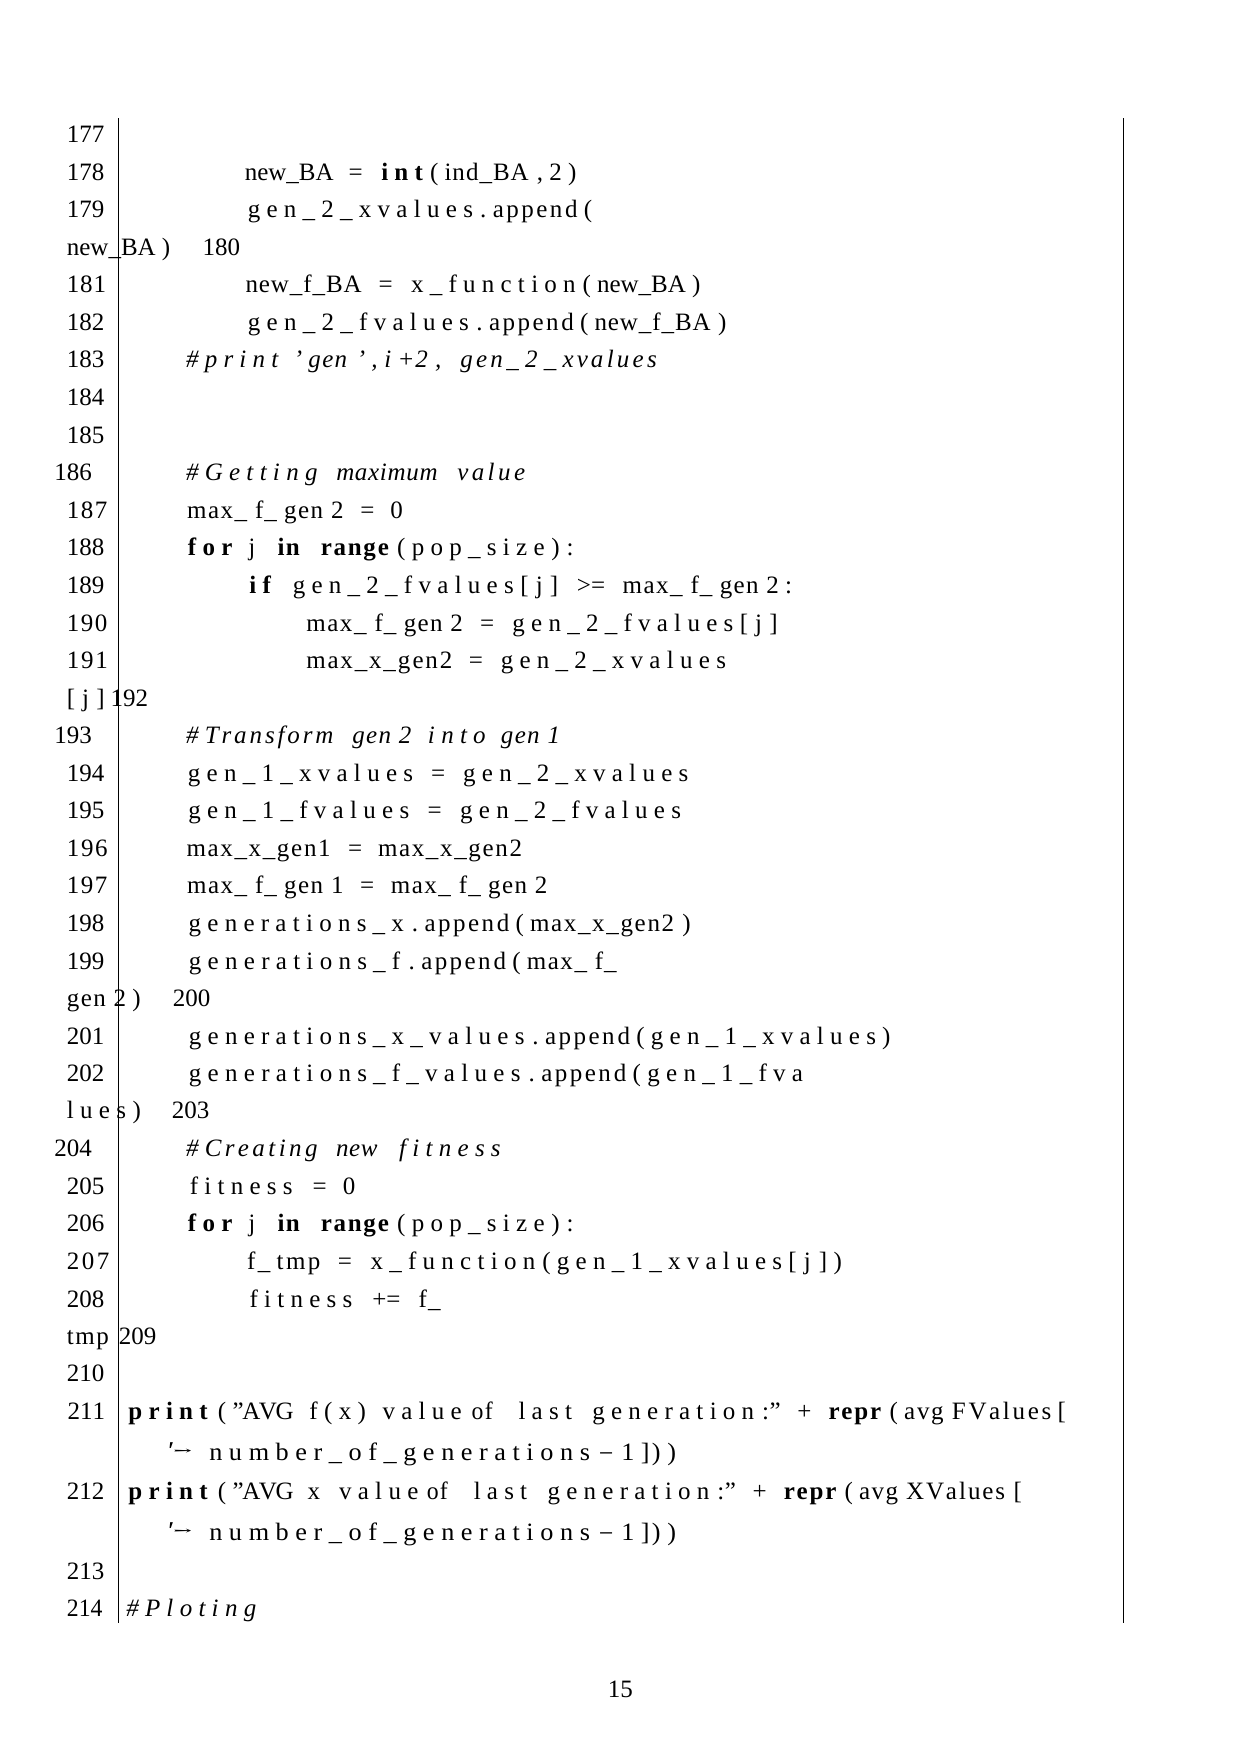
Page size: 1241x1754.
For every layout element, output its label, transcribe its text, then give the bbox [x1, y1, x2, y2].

list g e n e r a t i o n s _ f . append ( max_ f_ gen 2 ) 200 [67, 946, 660, 1012]
list # Creating new f i t n e s s [54, 1133, 1136, 1162]
list g e n _ 2 _ x v a l u e s . append ( new_BA ) 180 [67, 194, 660, 260]
list p r i n t ( ”AVG f ( x ) v a l u e of l a s t g e n e r a t i o n : ” + repr ( avg FValues [ [67, 1396, 1136, 1425]
list # Transform gen 2 i n t o gen 1 [54, 720, 1136, 749]
list # G e t t i n g maximum value [54, 457, 1136, 486]
list max_ f_ gen 1 = max_ f_ gen 2 [67, 871, 1136, 899]
text 177 [67, 119, 1136, 148]
list g e n _ 1 _ f v a l u e s = g e n _ 2 _ f v a l u e s [67, 795, 1136, 824]
list max_x_gen2 = g e n _ 2 _ x v a l u e s [ j ] 192 [67, 645, 734, 711]
list g e n e r a t i o n s _ x . append ( max_x_gen2 ) [67, 908, 1136, 937]
text '→ n u m b e r _ o f _ g e n e r a t i o n s − 1 ]) ) [166, 1513, 1136, 1547]
text 214 # P l o t i n g [67, 1593, 1136, 1622]
text 213 [67, 1556, 1136, 1585]
list g e n _ 1 _ x v a l u e s = g e n _ 2 _ x v a l u e s [67, 758, 1136, 787]
list new_f_BA = x _ f u n c t i o n ( new_BA ) [67, 269, 1136, 298]
list g e n e r a t i o n s _ f _ v a l u e s . append ( g e n _ 1 _ f v a l u e s ) 203 [67, 1058, 809, 1124]
list new_BA = i n t ( ind_BA , 2 ) [67, 157, 1136, 186]
list max_x_gen1 = max_x_gen2 [67, 833, 1136, 862]
text 185 [67, 420, 1136, 448]
list f o r j in range ( p o p _ s i z e ) : [67, 1208, 1136, 1237]
list max_ f_ gen 2 = 0 [67, 495, 1136, 524]
text 210 [67, 1358, 1136, 1387]
list max_ f_ gen 2 = g e n _ 2 _ f v a l u e s [ j ] [67, 608, 1136, 636]
list g e n e r a t i o n s _ x _ v a l u e s . append ( g e n _ 1 _ x v a l u e s ) [67, 1021, 1136, 1049]
text '→ n u m b e r _ o f _ g e n e r a t i o n s − 1 ]) ) [166, 1433, 1136, 1467]
list f i t n e s s += f_ tmp 209 [67, 1284, 481, 1350]
list i f g e n _ 2 _ f v a l u e s [ j ] >= max_ f_ gen 2 : [67, 570, 1136, 599]
list p r i n t ( ”AVG x v a l u e of l a s t g e n e r a t i o n : ” + repr ( avg XValues [ [67, 1476, 1136, 1505]
list g e n _ 2 _ f v a l u e s . append ( new_f_BA ) [67, 307, 1136, 336]
list f i t n e s s = 0 [67, 1171, 1136, 1199]
text 184 [67, 382, 1136, 411]
list f o r j in range ( p o p _ s i z e ) : [67, 532, 1136, 561]
list f_ tmp = x _ f u n c t i o n ( g e n _ 1 _ x v a l u e s [ j ] ) [67, 1246, 1136, 1275]
list # p r i n t ’ gen ’ , i +2 , gen_ 2 _ xvalues [67, 344, 1136, 373]
